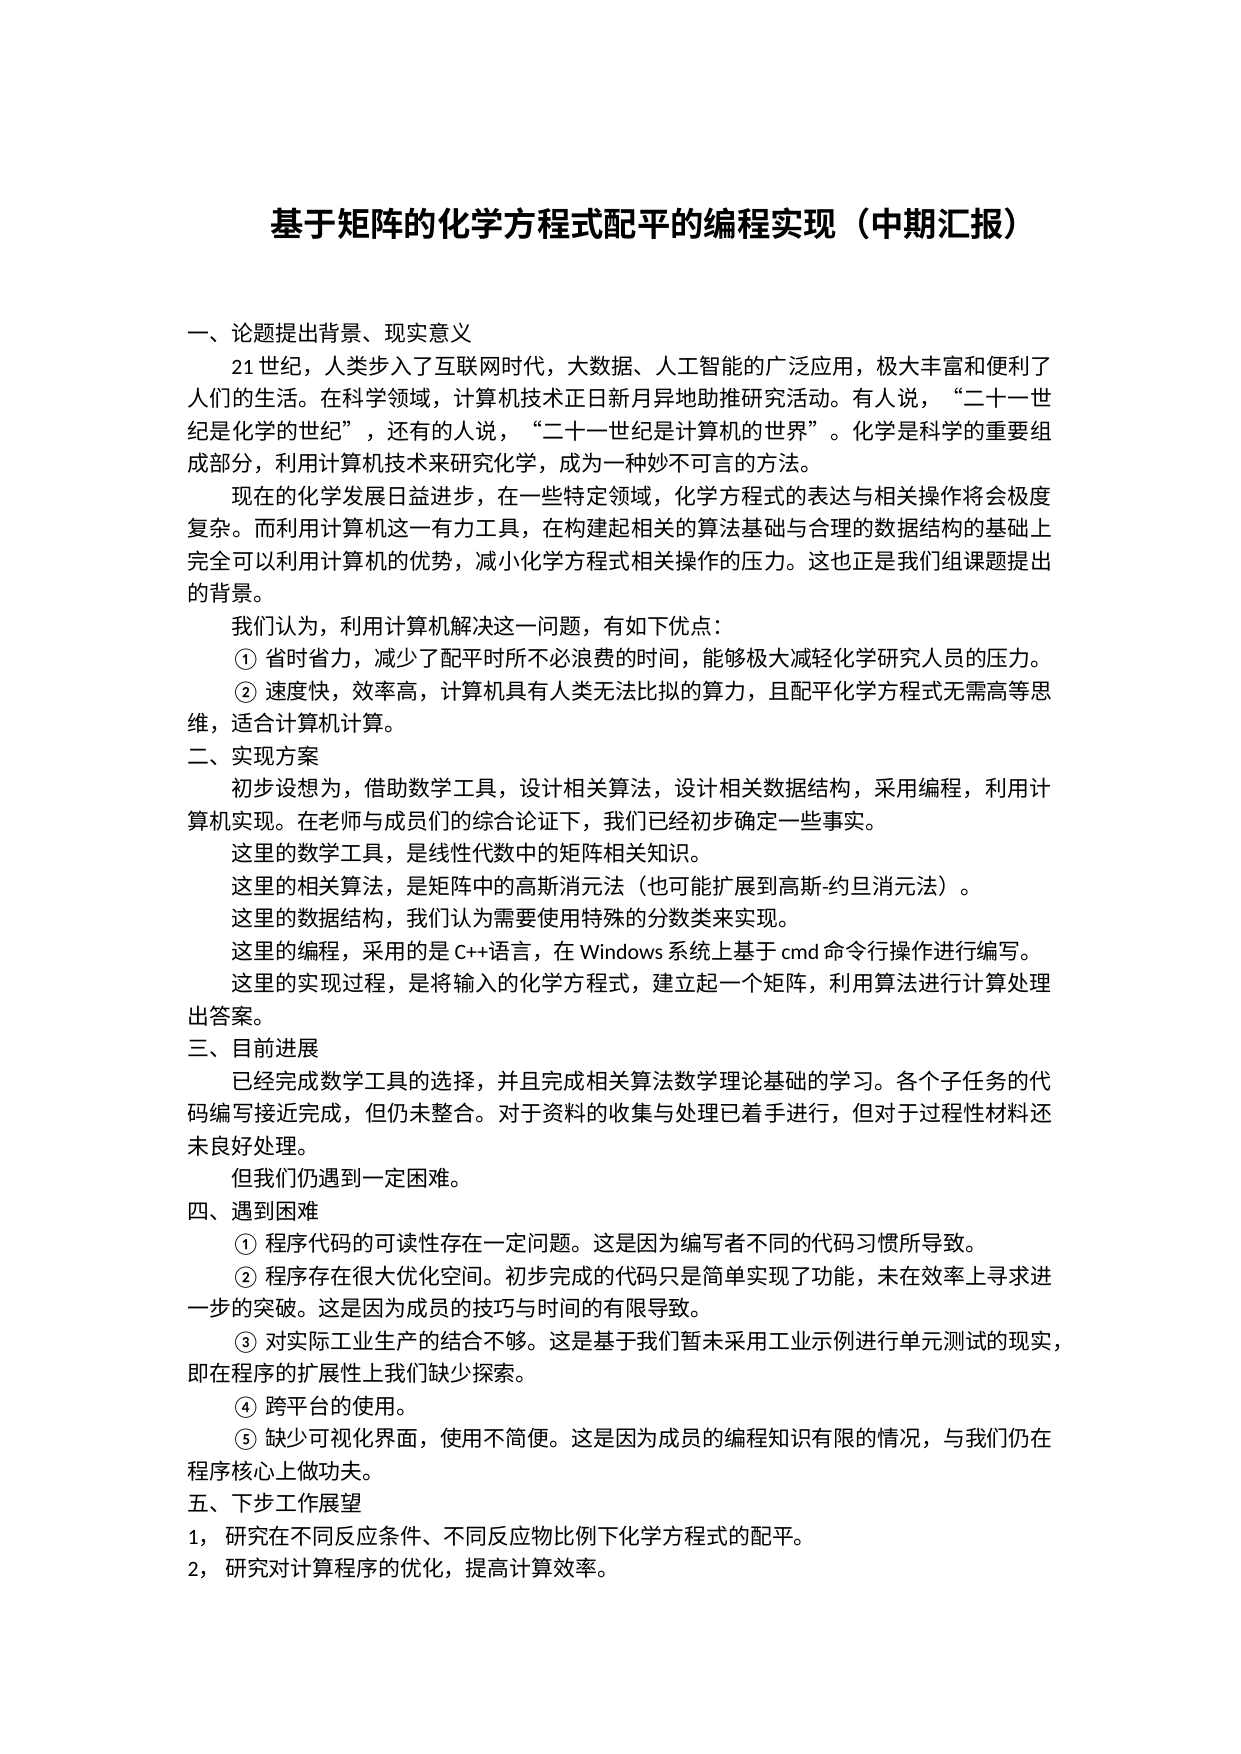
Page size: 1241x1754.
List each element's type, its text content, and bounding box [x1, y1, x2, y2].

text ⑤缺少可视化界面，使用不简便。这是因为成员的编程知识有限的情况，与我们仍在程序核心上做功夫。 [187, 1421, 1053, 1486]
text 这里的编程，采用的是C++语言，在Windows系统上基于cmd命令行操作进行编写。 [187, 933, 1053, 966]
text 现在的化学发展日益进步，在一些特定领域，化学方程式的表达与相关操作将会极度复杂。而利用计算机这一有力工具，在构建起相关的算法基础与合理的数据结构的基础上，完全可以利用计算机的优势，减小化学方程式相关操作的压力。这也正是我们组课题提出的背景。 [187, 478, 1053, 608]
text ④跨平台的使用。 [187, 1388, 1053, 1421]
text 二、实现方案 [187, 738, 1053, 771]
text ②程序存在很大优化空间。初步完成的代码只是简单实现了功能，未在效率上寻求进一步的突破。这是因为成员的技巧与时间的有限导致。 [187, 1258, 1053, 1323]
list ②速度快，效率高，计算机具有人类无法比拟的算力，且配平化学方程式无需高等思维，适合计算机计算。 [187, 673, 1053, 738]
text 这里的相关算法，是矩阵中的高斯消元法（也可能扩展到高斯-约旦消元法）。 [187, 868, 1053, 901]
text ①程序代码的可读性存在一定问题。这是因为编写者不同的代码习惯所导致。 [187, 1226, 1053, 1258]
text 我们认为，利用计算机解决这一问题，有如下优点： [187, 608, 1053, 641]
text 三、目前进展 [187, 1031, 1053, 1063]
text 这里的数学工具，是线性代数中的矩阵相关知识。 [187, 836, 1053, 868]
text ①省时省力，减少了配平时所不必浪费的时间，能够极大减轻化学研究人员的压力。 [187, 641, 1053, 673]
text 五、下步工作展望 [187, 1486, 1053, 1518]
text 已经完成数学工具的选择，并且完成相关算法数学理论基础的学习。各个子任务的代码编写接近完成，但仍未整合。对于资料的收集与处理已着手进行，但对于过程性材料还未良好处理。 [187, 1063, 1053, 1161]
text ③对实际工业生产的结合不够。这是基于我们暂未采用工业示例进行单元测试的现实，即在程序的扩展性上我们缺少探索。 [187, 1323, 1053, 1388]
text 一、论题提出背景、现实意义 [187, 316, 1053, 348]
text 这里的数据结构，我们认为需要使用特殊的分数类来实现。 [187, 901, 1053, 933]
text 四、遇到困难 [187, 1193, 1053, 1226]
text 这里的实现过程，是将输入的化学方程式，建立起一个矩阵，利用算法进行计算处理出答案。 [187, 966, 1053, 1031]
list 研究对计算程序的优化，提高计算效率。 [187, 1551, 1053, 1583]
text 但我们仍遇到一定困难。 [187, 1161, 1053, 1193]
list 研究在不同反应条件、不同反应物比例下化学方程式的配平。 [187, 1518, 1053, 1551]
text 初步设想为，借助数学工具，设计相关算法，设计相关数据结构，采用编程，利用计算机实现。在老师与成员们的综合论证下，我们已经初步确定一些事实。 [187, 771, 1053, 836]
text 21世纪，人类步入了互联网时代，大数据、人工智能的广泛应用，极大丰富和便利了人们的生活。在科学领域，计算机技术正日新月异地助推研究活动。有人说，“二十一世纪是化学的世纪”，还有的人说，“二十一世纪是计算机的世界”。化学是科学的重要组成部分，利用计算机技术来研究化学，成为一种妙不可言的方法。 [187, 348, 1053, 478]
subtitle 基于矩阵的化学方程式配平的编程实现（中期汇报） [187, 189, 1053, 254]
